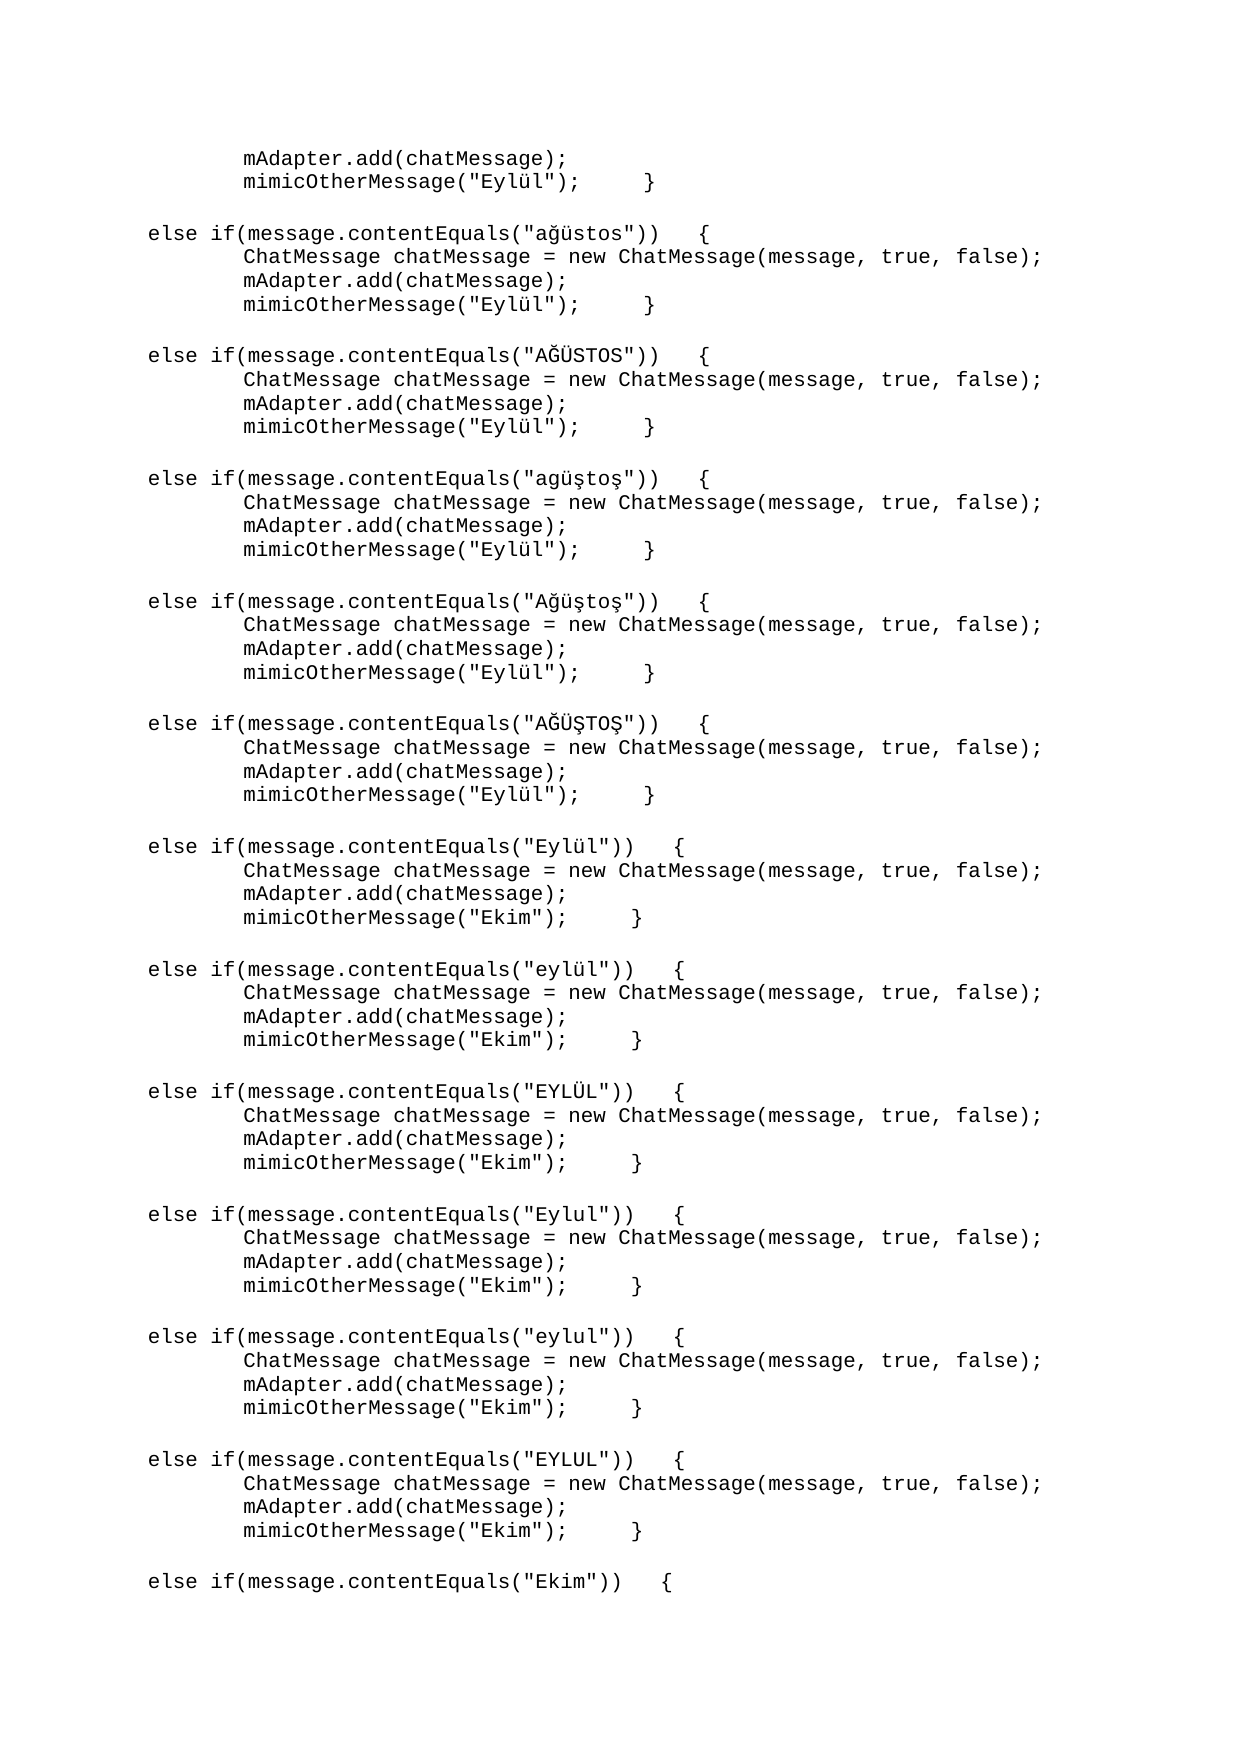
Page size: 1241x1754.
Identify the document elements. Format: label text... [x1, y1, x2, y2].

text else if(message.contentEquals("EYLÜL")) { [148, 1081, 1093, 1105]
text mimicOtherMessage("Eylül"); } [148, 171, 1093, 195]
text ChatMessage chatMessage = new ChatMessage(message, true, false); [148, 1227, 1093, 1251]
text else if(message.contentEquals("AĞÜSTOS")) { [148, 346, 1093, 369]
text else if(message.contentEquals("eylül")) { [148, 958, 1093, 982]
text mAdapter.add(chatMessage); [148, 638, 1093, 662]
text mAdapter.add(chatMessage); [148, 1251, 1093, 1275]
text ChatMessage chatMessage = new ChatMessage(message, true, false); [148, 1105, 1093, 1128]
text mimicOtherMessage("Eylül"); } [148, 539, 1093, 563]
text ChatMessage chatMessage = new ChatMessage(message, true, false); [148, 859, 1093, 883]
text mimicOtherMessage("Ekim"); } [148, 1275, 1093, 1298]
text mAdapter.add(chatMessage); [148, 1128, 1093, 1152]
text mimicOtherMessage("Ekim"); } [148, 1152, 1093, 1176]
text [148, 247, 1093, 270]
text else if(message.contentEquals("Eylül")) { [148, 836, 1093, 859]
text else if(message.contentEquals("Eylul")) { [148, 1204, 1093, 1227]
text ChatMessage chatMessage = new ChatMessage(message, true, false); [148, 492, 1093, 515]
text mAdapter.add(chatMessage); [148, 515, 1093, 539]
text else if(message.contentEquals("Ekim")) { [148, 1572, 1093, 1595]
text mAdapter.add(chatMessage); [148, 761, 1093, 784]
text mAdapter.add(chatMessage); [148, 1374, 1093, 1397]
text ChatMessage chatMessage = new ChatMessage(message, true, false); [148, 1350, 1093, 1374]
text mAdapter.add(chatMessage); [148, 148, 1093, 171]
text ChatMessage chatMessage = new ChatMessage(message, true, false); [148, 614, 1093, 638]
text ChatMessage chatMessage = new ChatMessage(message, true, false); [148, 369, 1093, 393]
text mAdapter.add(chatMessage); [148, 1496, 1093, 1520]
text mimicOtherMessage("Eylül"); } [148, 294, 1093, 317]
text mimicOtherMessage("Eylül"); } [148, 416, 1093, 440]
text else if(message.contentEquals("Ağüştoş")) { [148, 591, 1093, 614]
text else if(message.contentEquals("eylul")) { [148, 1326, 1093, 1350]
text else if(message.contentEquals("agüştoş")) { [148, 468, 1093, 492]
text mAdapter.add(chatMessage); [148, 1006, 1093, 1029]
text else if(message.contentEquals("AĞÜŞTOŞ")) { [148, 713, 1093, 737]
text mimicOtherMessage("Eylül"); } [148, 784, 1093, 808]
text mAdapter.add(chatMessage); [148, 393, 1093, 416]
text mimicOtherMessage("Ekim"); } [148, 1520, 1093, 1543]
text ChatMessage chatMessage = new ChatMessage(message, true, false); [148, 982, 1093, 1006]
text else if(message.contentEquals("ağüstos")) { [148, 223, 1093, 247]
text mimicOtherMessage("Ekim"); } [148, 907, 1093, 931]
text mimicOtherMessage("Eylül"); } [148, 662, 1093, 685]
text mAdapter.add(chatMessage); [148, 883, 1093, 907]
text mAdapter.add(chatMessage); [148, 270, 1093, 294]
text mimicOtherMessage("Ekim"); } [148, 1397, 1093, 1421]
text ChatMessage chatMessage = new ChatMessage(message, true, false); [148, 737, 1093, 761]
text else if(message.contentEquals("EYLUL")) { [148, 1449, 1093, 1473]
text mimicOtherMessage("Ekim"); } [148, 1029, 1093, 1053]
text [148, 1473, 1093, 1496]
